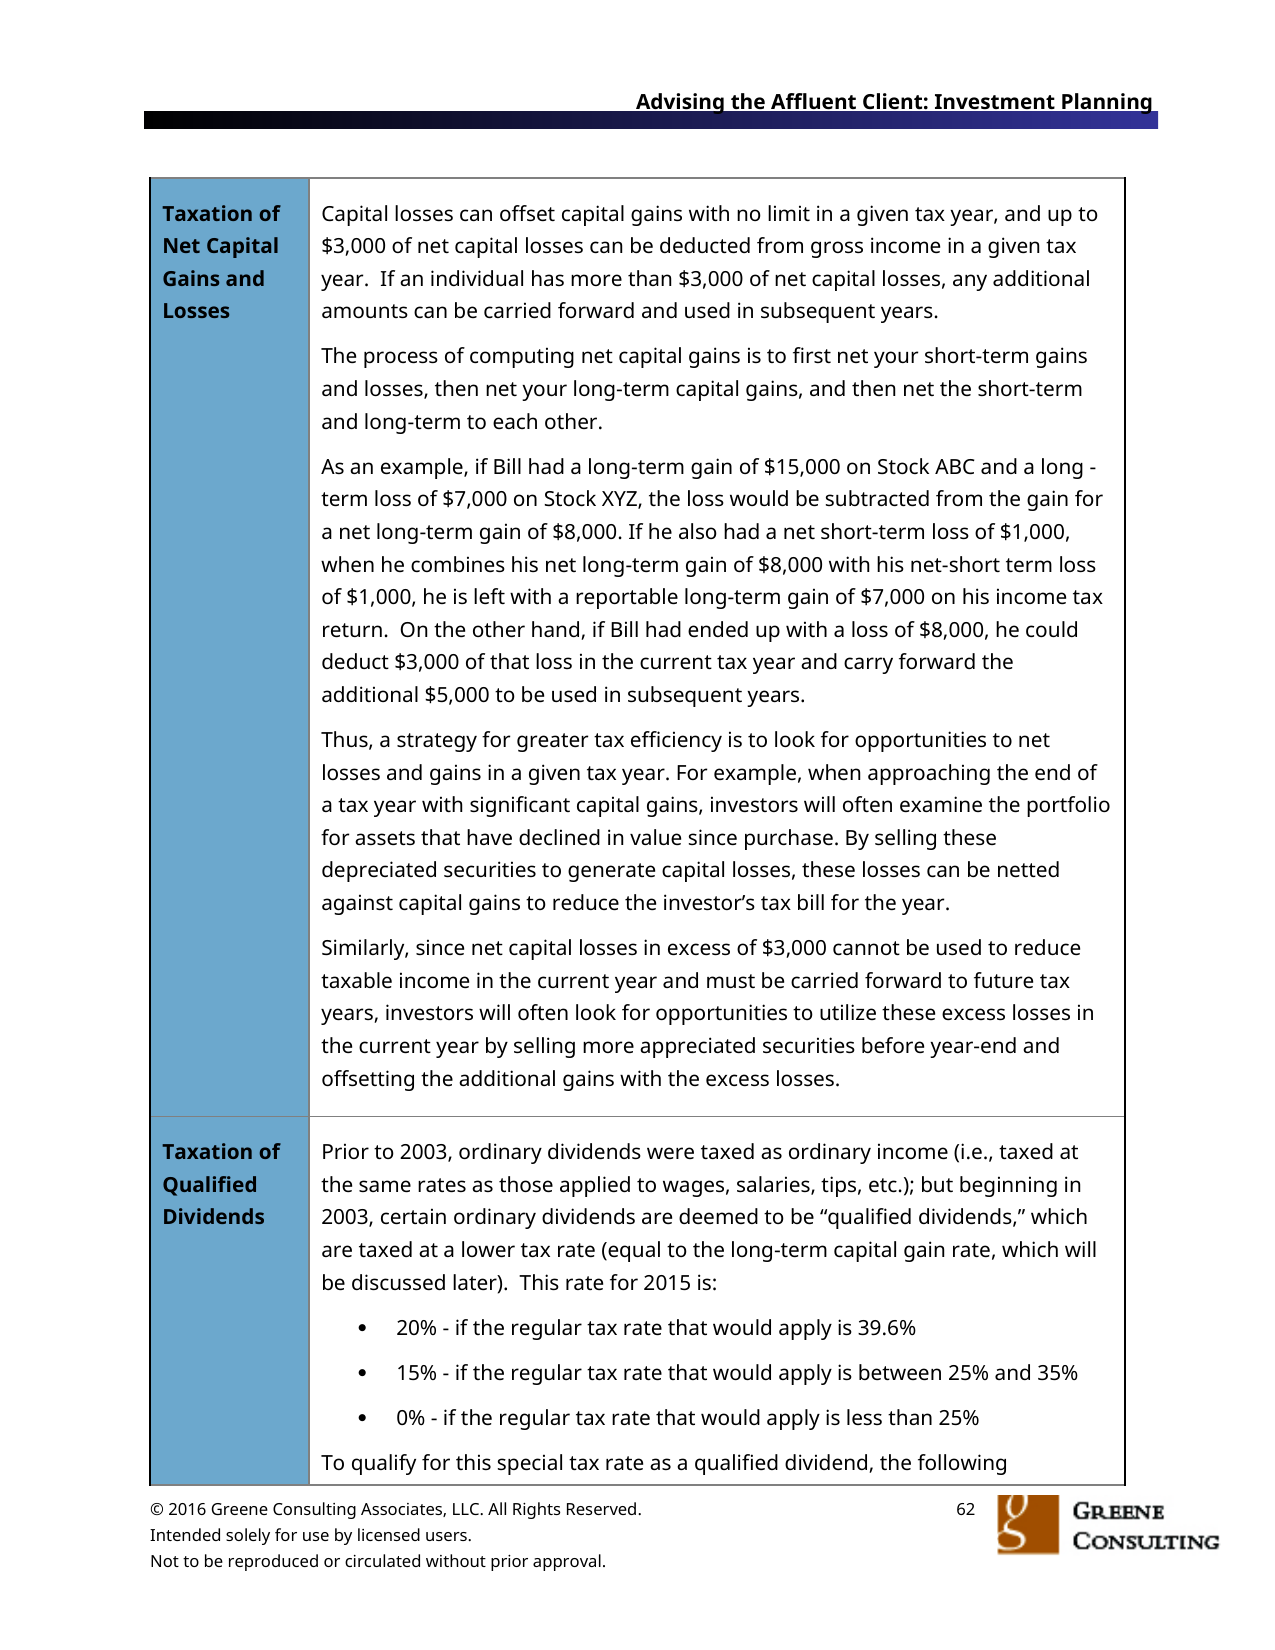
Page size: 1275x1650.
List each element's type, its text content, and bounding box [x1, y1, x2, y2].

picture [997, 1495, 1221, 1557]
table_cell Taxation of Qualified Dividends [151, 1117, 308, 1484]
table_cell Capital losses can offset capital gains with no limit in a given tax year, and up to $3,000 of net capital losses can be deducted from gross income in a given tax year. If an individual has more than $3,000 of net capital losses, any additional amounts can be carried forward and used in subsequent years. The process of computing net capital gains is to first net your short-term gains and losses, then net your long-term capital gains, and then net the short-term and long-term to each other. As an example, if Bill had a long-term gain of $15,000 on Stock ABC and a long -term loss of $7,000 on Stock XYZ, the loss would be subtracted from the gain for a net long-term gain of $8,000. If he also had a net short-term loss of $1,000, when he combines his net long-term gain of $8,000 with his net-short term loss of $1,000, he is left with a reportable long-term gain of $7,000 on his income tax return. On the other hand, if Bill had ended up with a loss of $8,000, he could deduct $3,000 of that loss in the current tax year and carry forward the additional $5,000 to be used in subsequent years. Thus, a strategy for greater tax efficiency is to look for opportunities to net losses and gains in a given tax year. For example, when approaching the end of a tax year with significant capital gains, investors will often examine the portfolio for assets that have declined in value since purchase. By selling these depreciated securities to generate capital losses, these losses can be netted against capital gains to reduce the investor’s tax bill for the year. Similarly, since net capital losses in excess of $3,000 cannot be used to reduce taxable income in the current year and must be carried forward to future tax years, investors will often look for opportunities to utilize these excess losses in the current year by selling more appreciated securities before year-end and offsetting the additional gains with the excess losses. [310, 179, 1124, 1116]
table_cell Taxation of Net Capital Gains and Losses [151, 179, 308, 1116]
